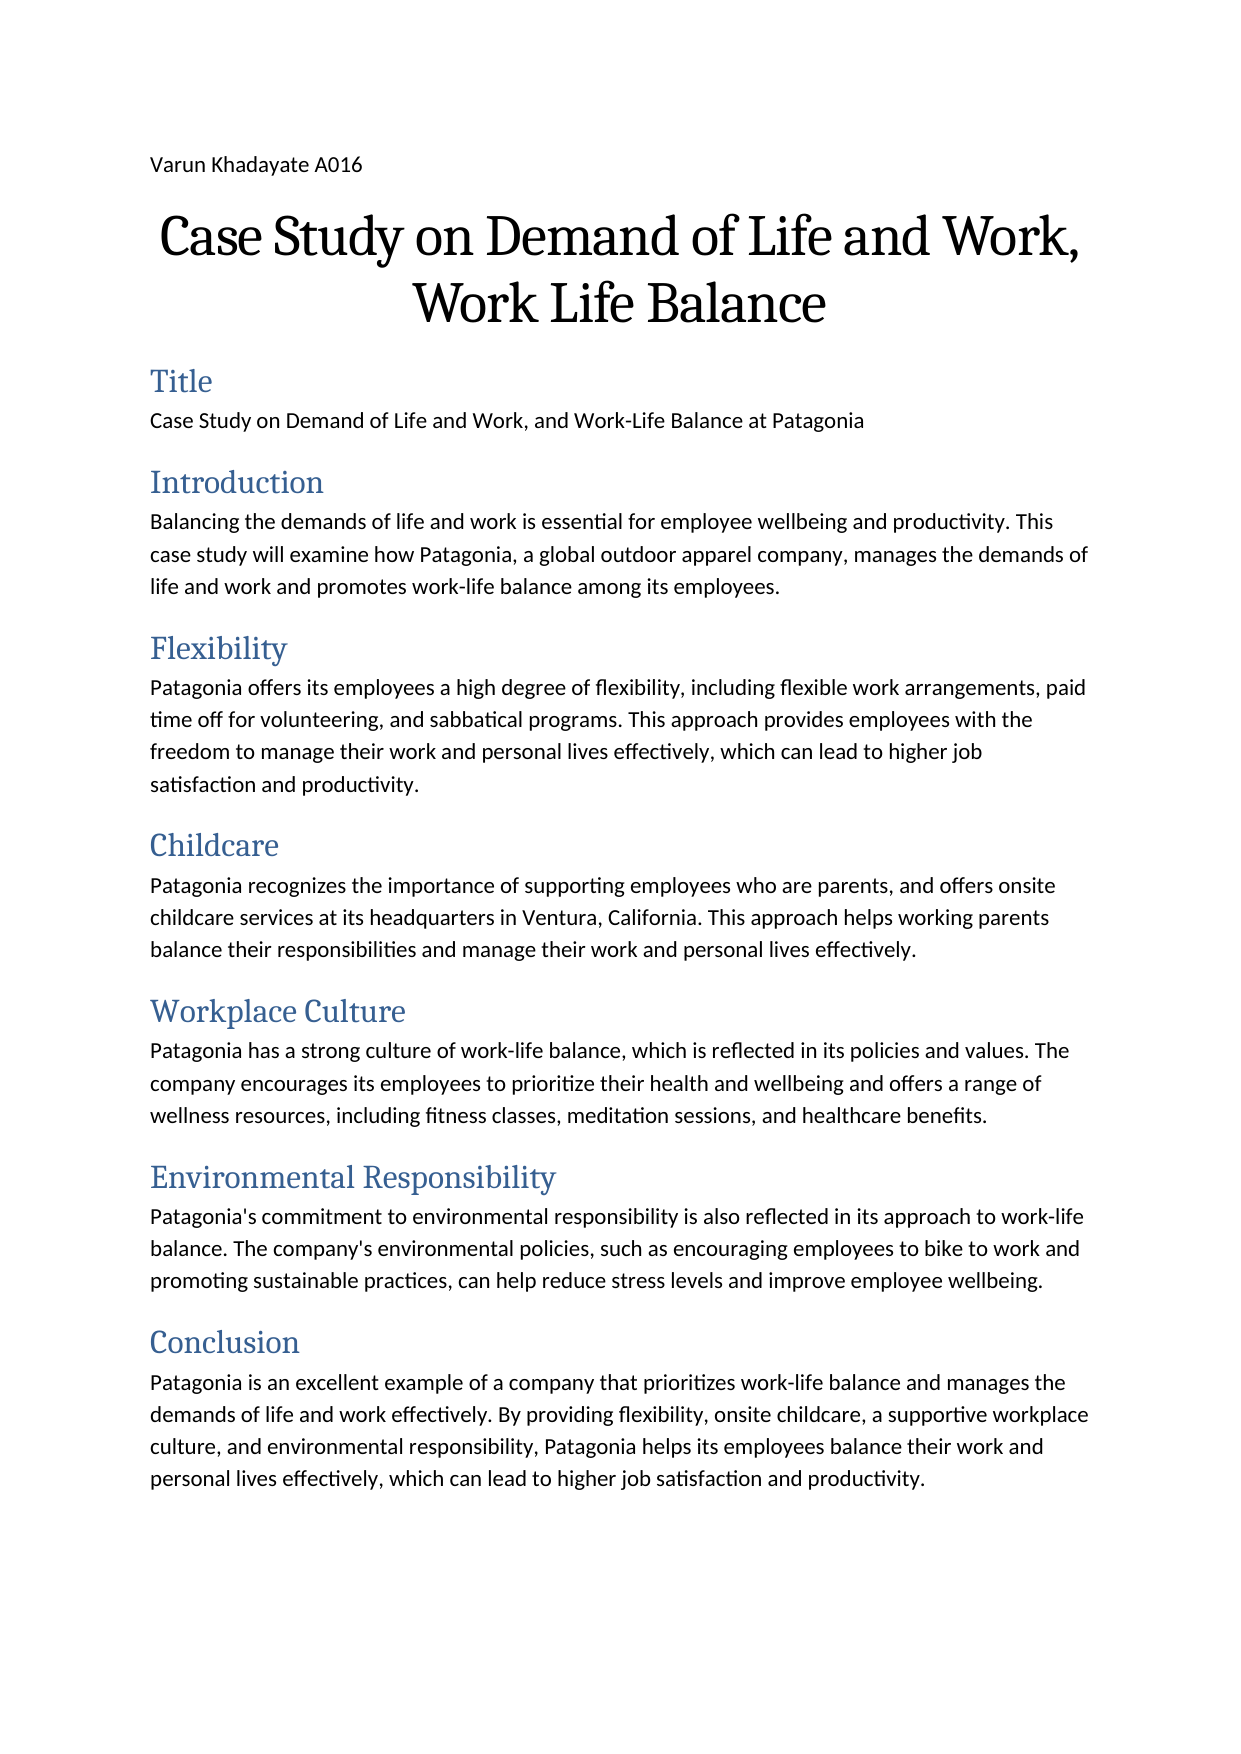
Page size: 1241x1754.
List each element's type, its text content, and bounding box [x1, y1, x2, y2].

text Patagonia is an excellent example of a company that prioritizes work-life balance and manages the demands of life and work effectively. By providing flexibility, onsite childcare, a supportive workplace culture, and environmental responsibility, Patagonia helps its employees balance their work and personal lives effectively, which can lead to higher job satisfaction and productivity. [150, 1368, 1090, 1492]
text Patagonia offers its employees a high degree of flexibility, including flexible work arrangements, paid time off for volunteering, and sabbatical programs. This approach provides employees with the freedom to manage their work and personal lives effectively, which can lead to higher job satisfaction and productivity. [150, 673, 1090, 798]
subtitle Environmental Responsibility [150, 1158, 1090, 1196]
text Varun Khadayate A016 [150, 150, 1090, 178]
subtitle Introduction [150, 463, 1090, 502]
title Case Study on Demand of Life and Work, Work Life Balance [150, 203, 1090, 337]
text Patagonia has a strong culture of work-life balance, which is reflected in its policies and values. The company encourages its employees to prioritize their health and wellbeing and offers a range of wellness resources, including fitness classes, meditation sessions, and healthcare benefits. [150, 1037, 1090, 1129]
subtitle Title [150, 362, 1090, 401]
text Patagonia's commitment to environmental responsibility is also reflected in its approach to work-life balance. The company's environmental policies, such as encouraging employees to bike to work and promoting sustainable practices, can help reduce stress levels and improve employee wellbeing. [150, 1202, 1090, 1294]
subtitle Childcare [150, 827, 1090, 865]
text Patagonia recognizes the importance of supporting employees who are parents, and offers onsite childcare services at its headquarters in Ventura, California. This approach helps working parents balance their responsibilities and manage their work and personal lives effectively. [150, 871, 1090, 963]
text Balancing the demands of life and work is essential for employee wellbeing and productivity. This case study will examine how Patagonia, a global outdoor apparel company, manages the demands of life and work and promotes work-life balance among its employees. [150, 507, 1090, 600]
subtitle Flexibility [150, 629, 1090, 667]
subtitle Conclusion [150, 1324, 1090, 1362]
subtitle Workplace Culture [150, 992, 1090, 1031]
text Case Study on Demand of Life and Work, and Work-Life Balance at Patagonia [150, 406, 1090, 434]
